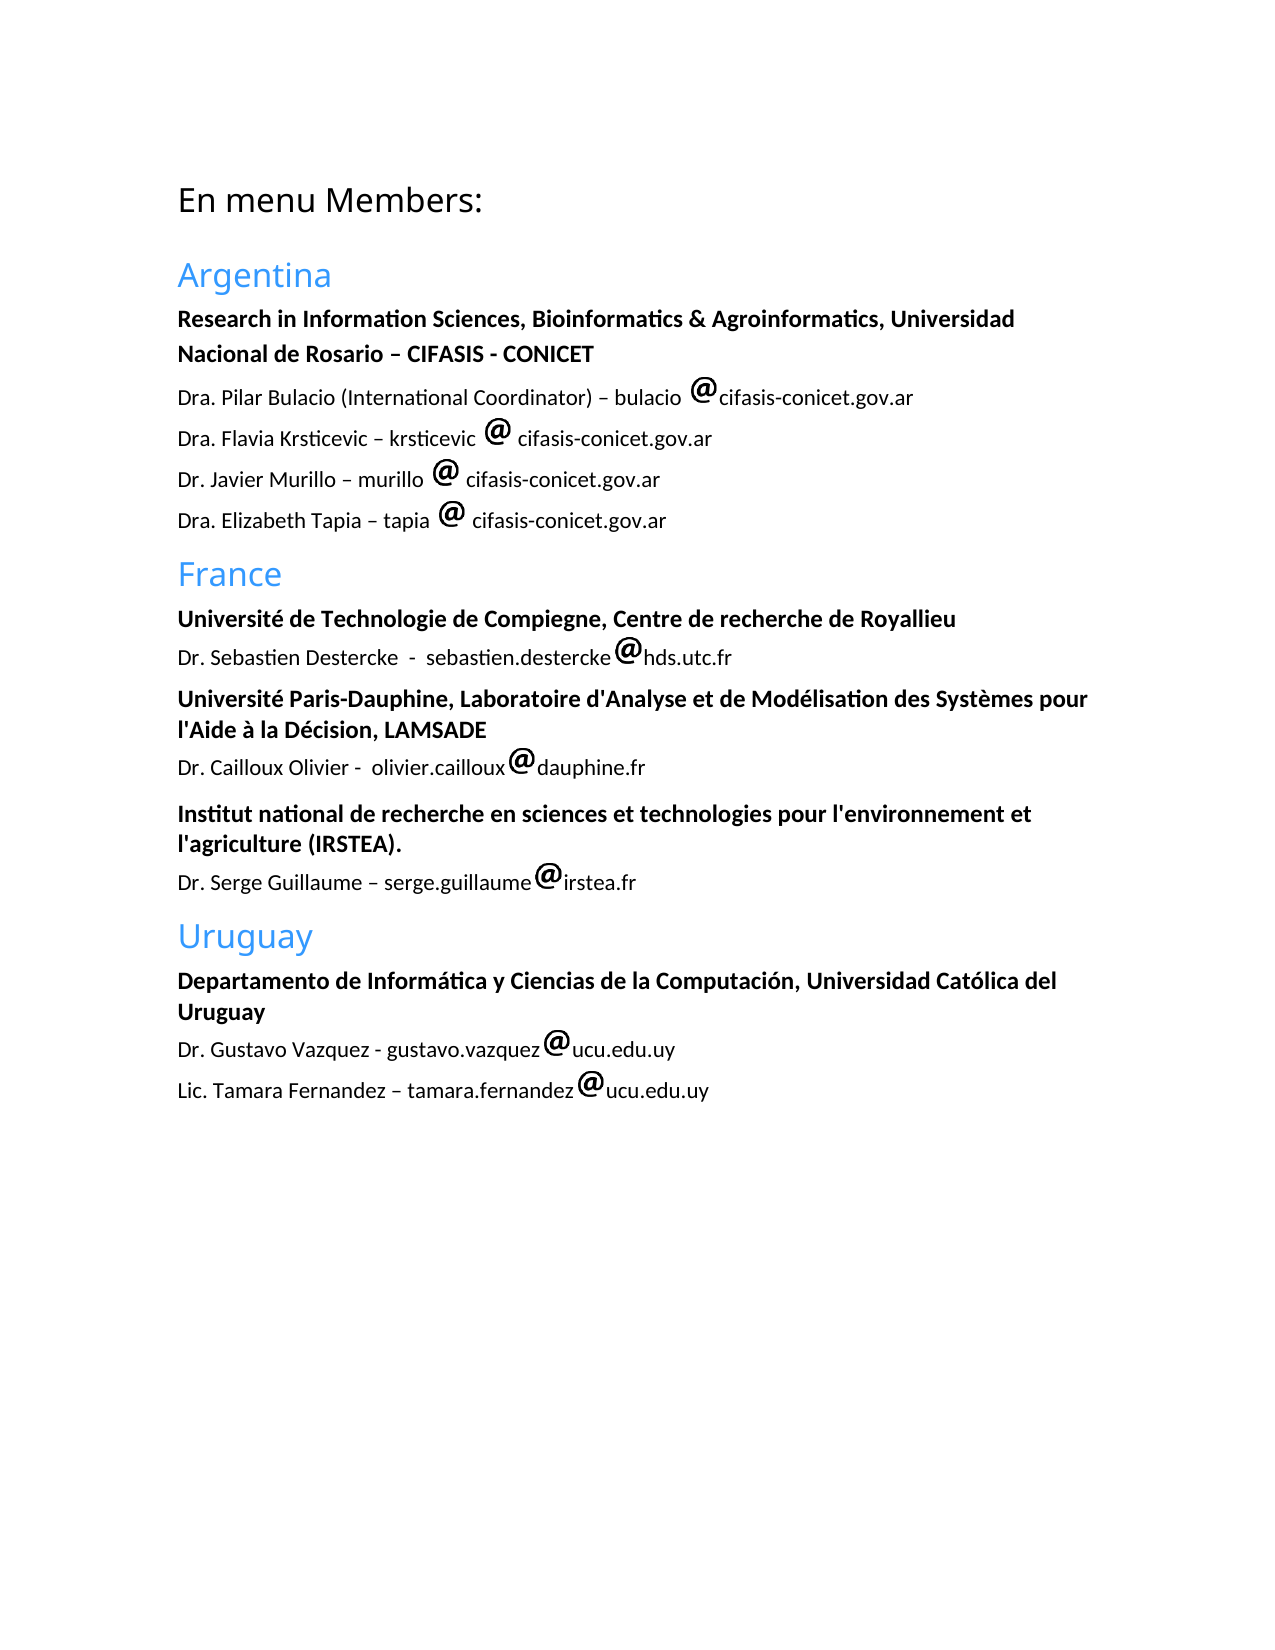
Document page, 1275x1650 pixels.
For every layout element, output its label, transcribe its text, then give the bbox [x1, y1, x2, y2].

text Uruguay [177, 913, 1098, 958]
text Lic. Tamara Fernandez – tamara.fernandezucu.edu.uy [177, 1067, 1098, 1104]
text Dr. Sebastien Destercke - sebastien.desterckehds.utc.fr [177, 634, 1098, 671]
text France [177, 551, 1098, 596]
picture [532, 859, 564, 891]
text Departamento de Informática y Ciencias de la Computación, Universidad Católica del Uruguay [177, 965, 1098, 1026]
picture [687, 373, 719, 405]
text Dra. Elizabeth Tapia – tapia cifasis-conicet.gov.ar [177, 497, 1098, 534]
picture [429, 456, 461, 488]
text Institut national de recherche en sciences et technologies pour l'environnement et l'agriculture (IRSTEA). [177, 798, 1098, 859]
text Université de Technologie de Compiegne, Centre de recherche de Royallieu [177, 603, 1098, 634]
text Research in Information Sciences, Bioinformatics & Agroinformatics, Universidad Nacional de Rosario – CIFASIS - CONICET [177, 303, 1098, 369]
text Dra. Flavia Krsticevic – krsticevic cifasis-conicet.gov.ar [177, 415, 1098, 452]
text Argentina [177, 251, 1098, 297]
picture [435, 497, 467, 529]
subtitle En menu Members: [177, 177, 1098, 222]
text Dr. Serge Guillaume – serge.guillaumeirstea.fr [177, 859, 1098, 896]
picture [574, 1067, 606, 1099]
picture [611, 633, 643, 666]
text Université Paris-Dauphine, Laboratoire d'Analyse et de Modélisation des Systèmes pour l'Aide à la Décision, LAMSADE [177, 683, 1098, 744]
picture [540, 1026, 572, 1058]
text Dr. Javier Murillo – murillo cifasis-conicet.gov.ar [177, 456, 1098, 493]
text Dra. Pilar Bulacio (International Coordinator) – bulacio cifasis-conicet.gov.ar [177, 373, 1098, 411]
text Dr. Gustavo Vazquez - gustavo.vazquezucu.edu.uy [177, 1026, 1098, 1063]
picture [481, 414, 513, 447]
picture [505, 744, 537, 776]
text Dr. Cailloux Olivier - olivier.caillouxdauphine.fr [177, 744, 1098, 781]
